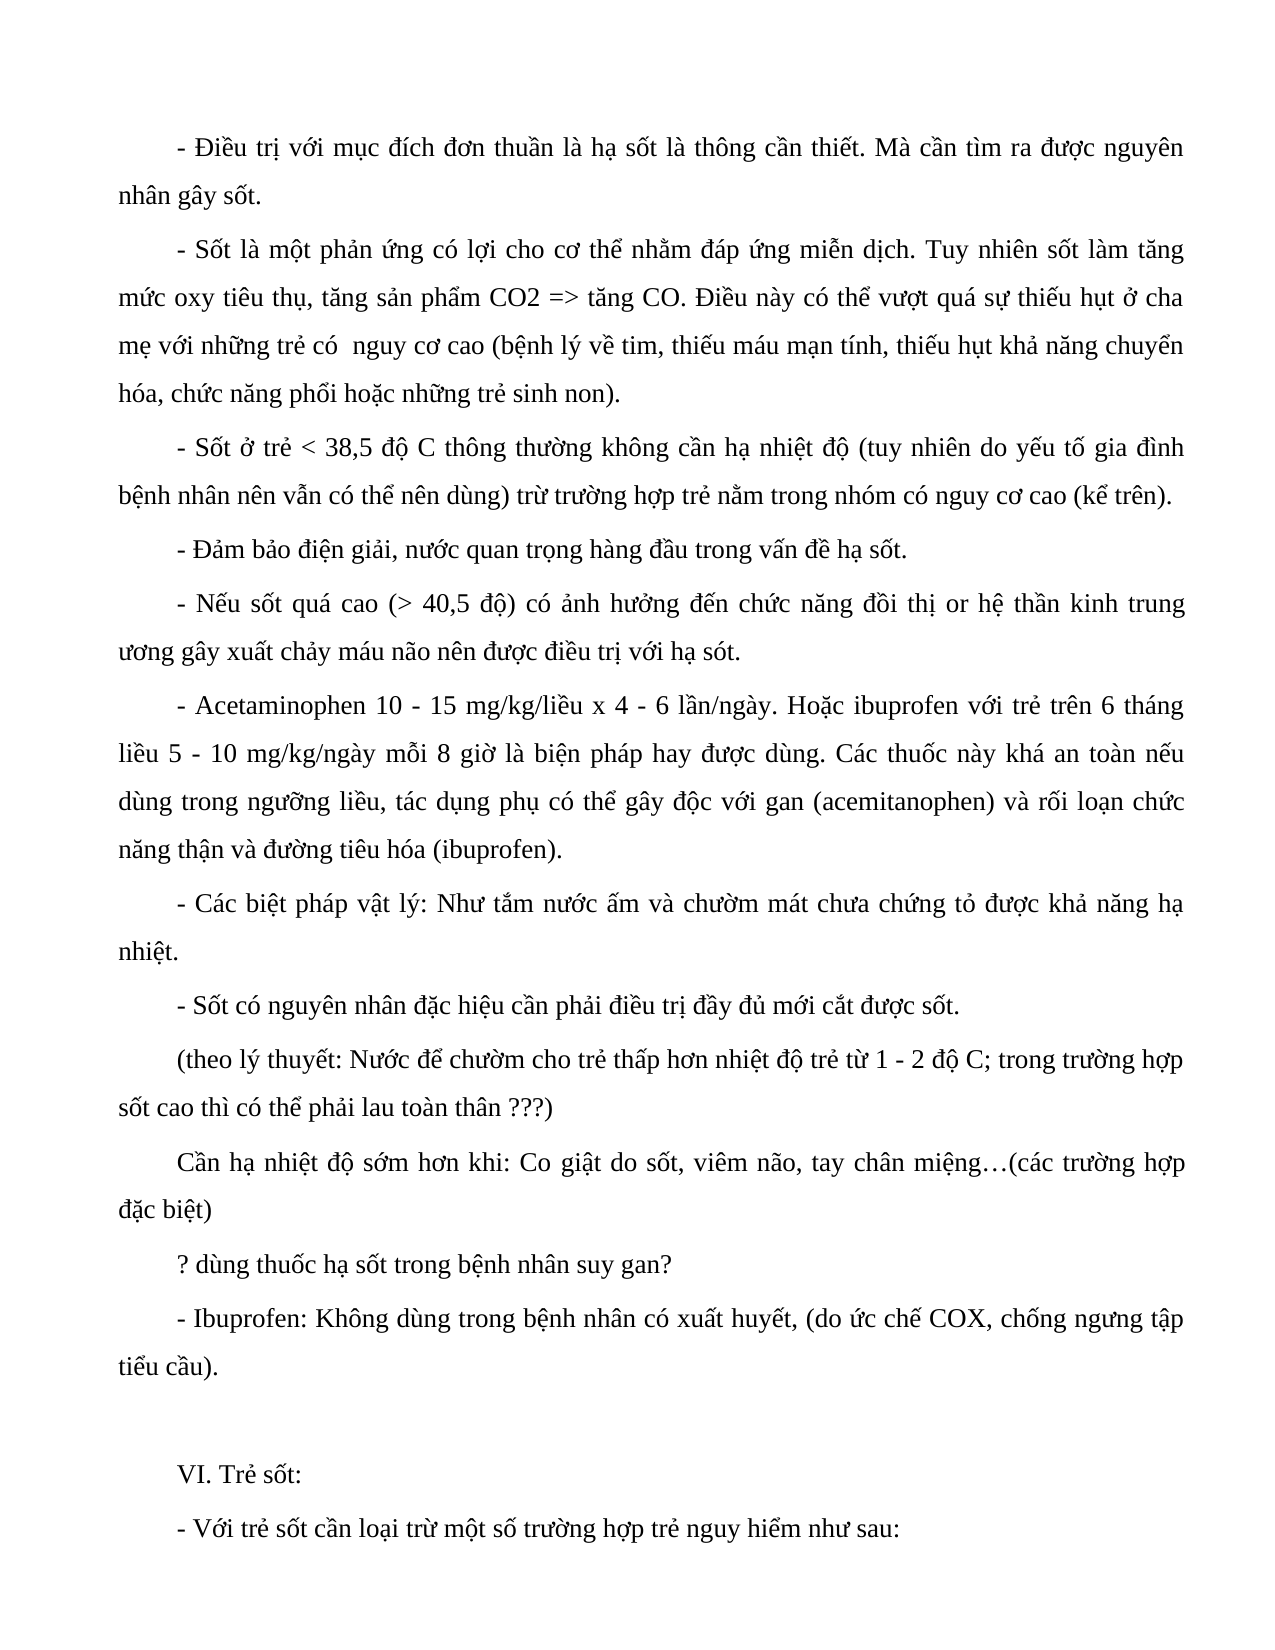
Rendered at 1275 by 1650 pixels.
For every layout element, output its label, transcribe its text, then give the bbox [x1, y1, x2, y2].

text - Với trẻ sốt cần loại trừ một số trường hợp trẻ nguy hiểm như sau: [118, 1499, 1186, 1547]
text - Điều trị với mục đích đơn thuần là hạ sốt là thông cần thiết. Mà cần tìm ra được nguyên nhân gây sốt. [118, 118, 1186, 214]
text ? dùng thuốc hạ sốt trong bệnh nhân suy gan? [118, 1235, 1186, 1283]
text - Đảm bảo điện giải, nước quan trọng hàng đầu trong vấn đề hạ sốt. [118, 520, 1186, 568]
text - Sốt là một phản ứng có lợi cho cơ thể nhằm đáp ứng miễn dịch. Tuy nhiên sốt làm tăng mức oxy tiêu thụ, tăng sản phẩm CO2 => tăng CO. Điều này có thể vượt quá sự thiếu hụt ở cha mẹ với những trẻ có nguy cơ cao (bệnh lý về tim, thiếu máu mạn tính, thiếu hụt khả năng chuyển hóa, chức năng phổi hoặc những trẻ sinh non). [118, 220, 1186, 412]
text Cần hạ nhiệt độ sớm hơn khi: Co giật do sốt, viêm não, tay chân miệng…(các trường hợp đặc biệt) [118, 1133, 1186, 1228]
text - Acetaminophen 10 - 15 mg/kg/liều x 4 - 6 lần/ngày. Hoặc ibuprofen với trẻ trên 6 tháng liều 5 - 10 mg/kg/ngày mỗi 8 giờ là biện pháp hay được dùng. Các thuốc này khá an toàn nếu dùng trong ngưỡng liều, tác dụng phụ có thể gây độc với gan (acemitanophen) và rối loạn chức năng thận và đường tiêu hóa (ibuprofen). [118, 676, 1186, 868]
text VI. Trẻ sốt: [118, 1445, 1186, 1493]
text - Sốt ở trẻ < 38,5 độ C thông thường không cần hạ nhiệt độ (tuy nhiên do yếu tố gia đình bệnh nhân nên vẫn có thể nên dùng) trừ trường hợp trẻ nằm trong nhóm có nguy cơ cao (kể trên). [118, 418, 1186, 514]
text (theo lý thuyết: Nước để chườm cho trẻ thấp hơn nhiệt độ trẻ từ 1 - 2 độ C; trong trường hợp sốt cao thì có thể phải lau toàn thân ???) [118, 1031, 1186, 1126]
text - Ibuprofen: Không dùng trong bệnh nhân có xuất huyết, (do ức chế COX, chống ngưng tập tiểu cầu). [118, 1289, 1186, 1385]
text - Sốt có nguyên nhân đặc hiệu cần phải điều trị đầy đủ mới cắt được sốt. [118, 976, 1186, 1024]
text - Nếu sốt quá cao (> 40,5 độ) có ảnh hưởng đến chức năng đồi thị or hệ thần kinh trung ương gây xuất chảy máu não nên được điều trị với hạ sót. [118, 574, 1186, 670]
text - Các biệt pháp vật lý: Như tắm nước ấm và chườm mát chưa chứng tỏ được khả năng hạ nhiệt. [118, 874, 1186, 970]
